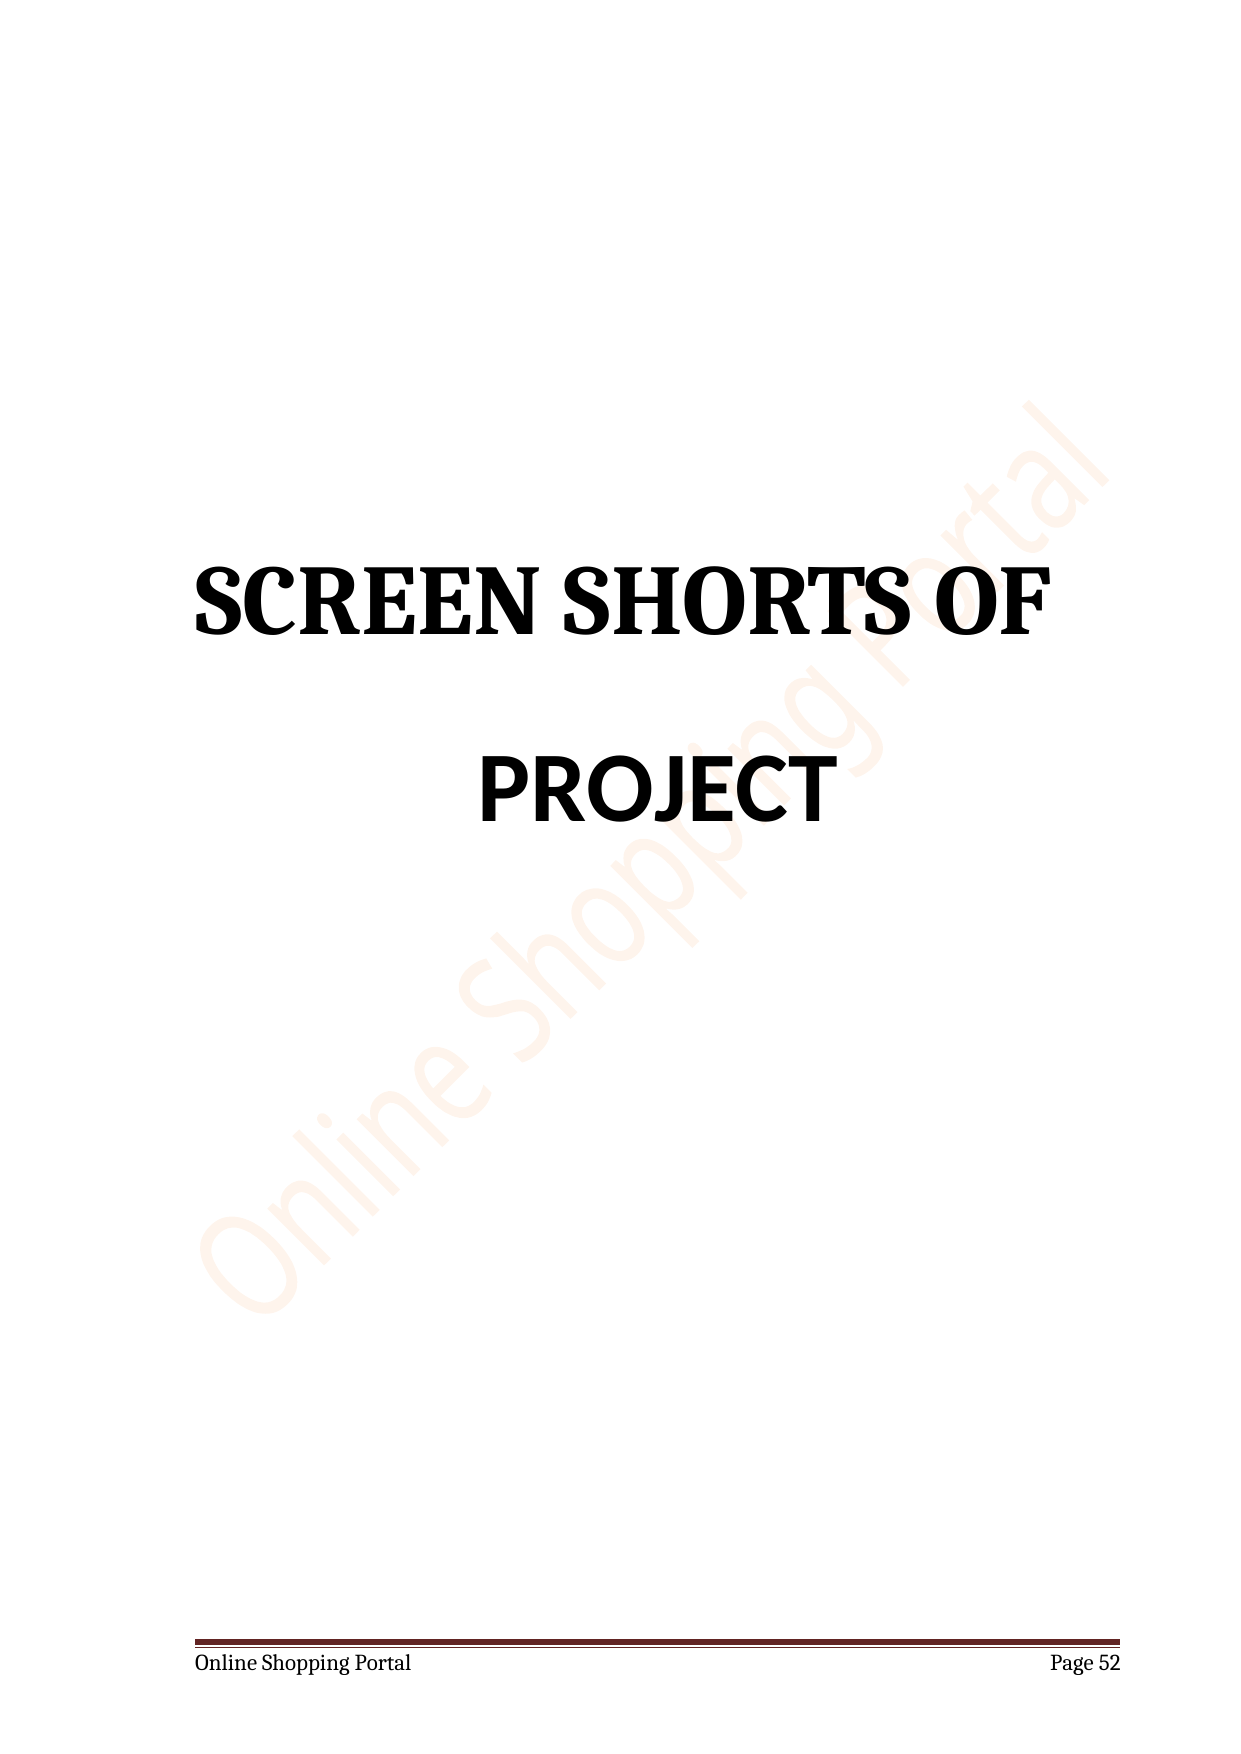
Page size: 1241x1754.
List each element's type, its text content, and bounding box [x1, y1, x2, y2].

subtitle SCREEN SHORTS OF [195, 544, 1120, 659]
text PROJECT [195, 724, 1120, 846]
